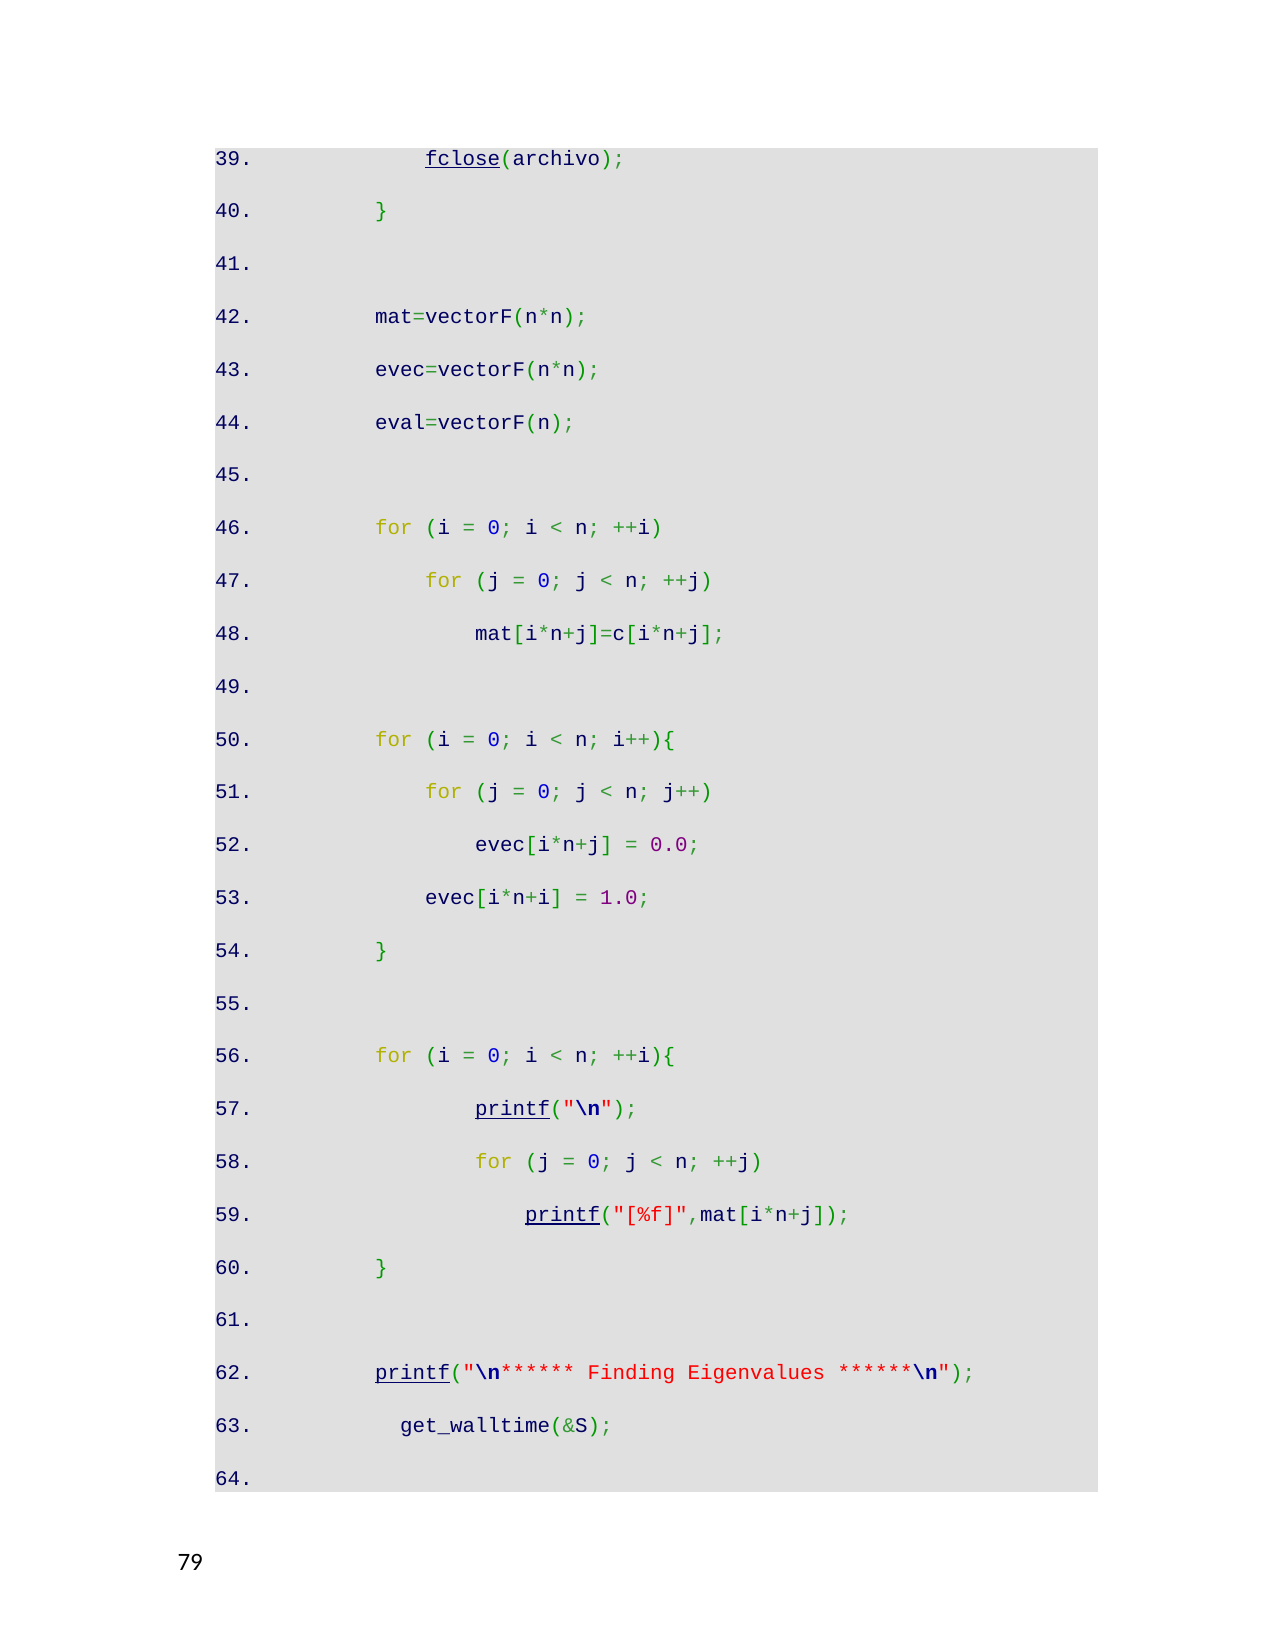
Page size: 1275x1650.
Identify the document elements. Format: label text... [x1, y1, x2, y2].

list mat[i*n+j]=c[i*n+j]; [215, 623, 1098, 647]
list printf("[%f]",mat[i*n+j]); [215, 1204, 1098, 1227]
list evec=vectorF(n*n); [215, 359, 1098, 382]
list mat=vectorF(n*n); [215, 306, 1098, 330]
list fclose(archivo); [215, 148, 1098, 171]
list eval=vectorF(n); [215, 412, 1098, 435]
list for (j = 0; j < n; j++) [215, 781, 1098, 805]
list } [215, 940, 1098, 963]
list printf("\n"); [215, 1098, 1098, 1122]
list evec[i*n+i] = 1.0; [215, 887, 1098, 911]
list get_walltime(&S); [215, 1415, 1098, 1439]
list evec[i*n+j] = 0.0; [215, 834, 1098, 858]
list for (i = 0; i < n; ++i) [215, 517, 1098, 541]
list for (j = 0; j < n; ++j) [215, 570, 1098, 594]
list for (j = 0; j < n; ++j) [215, 1151, 1098, 1175]
list } [215, 200, 1098, 224]
list for (i = 0; i < n; i++){ [215, 728, 1098, 752]
list } [215, 1257, 1098, 1280]
list for (i = 0; i < n; ++i){ [215, 1045, 1098, 1069]
list printf("\n****** Finding Eigenvalues ******\n"); [215, 1362, 1098, 1386]
